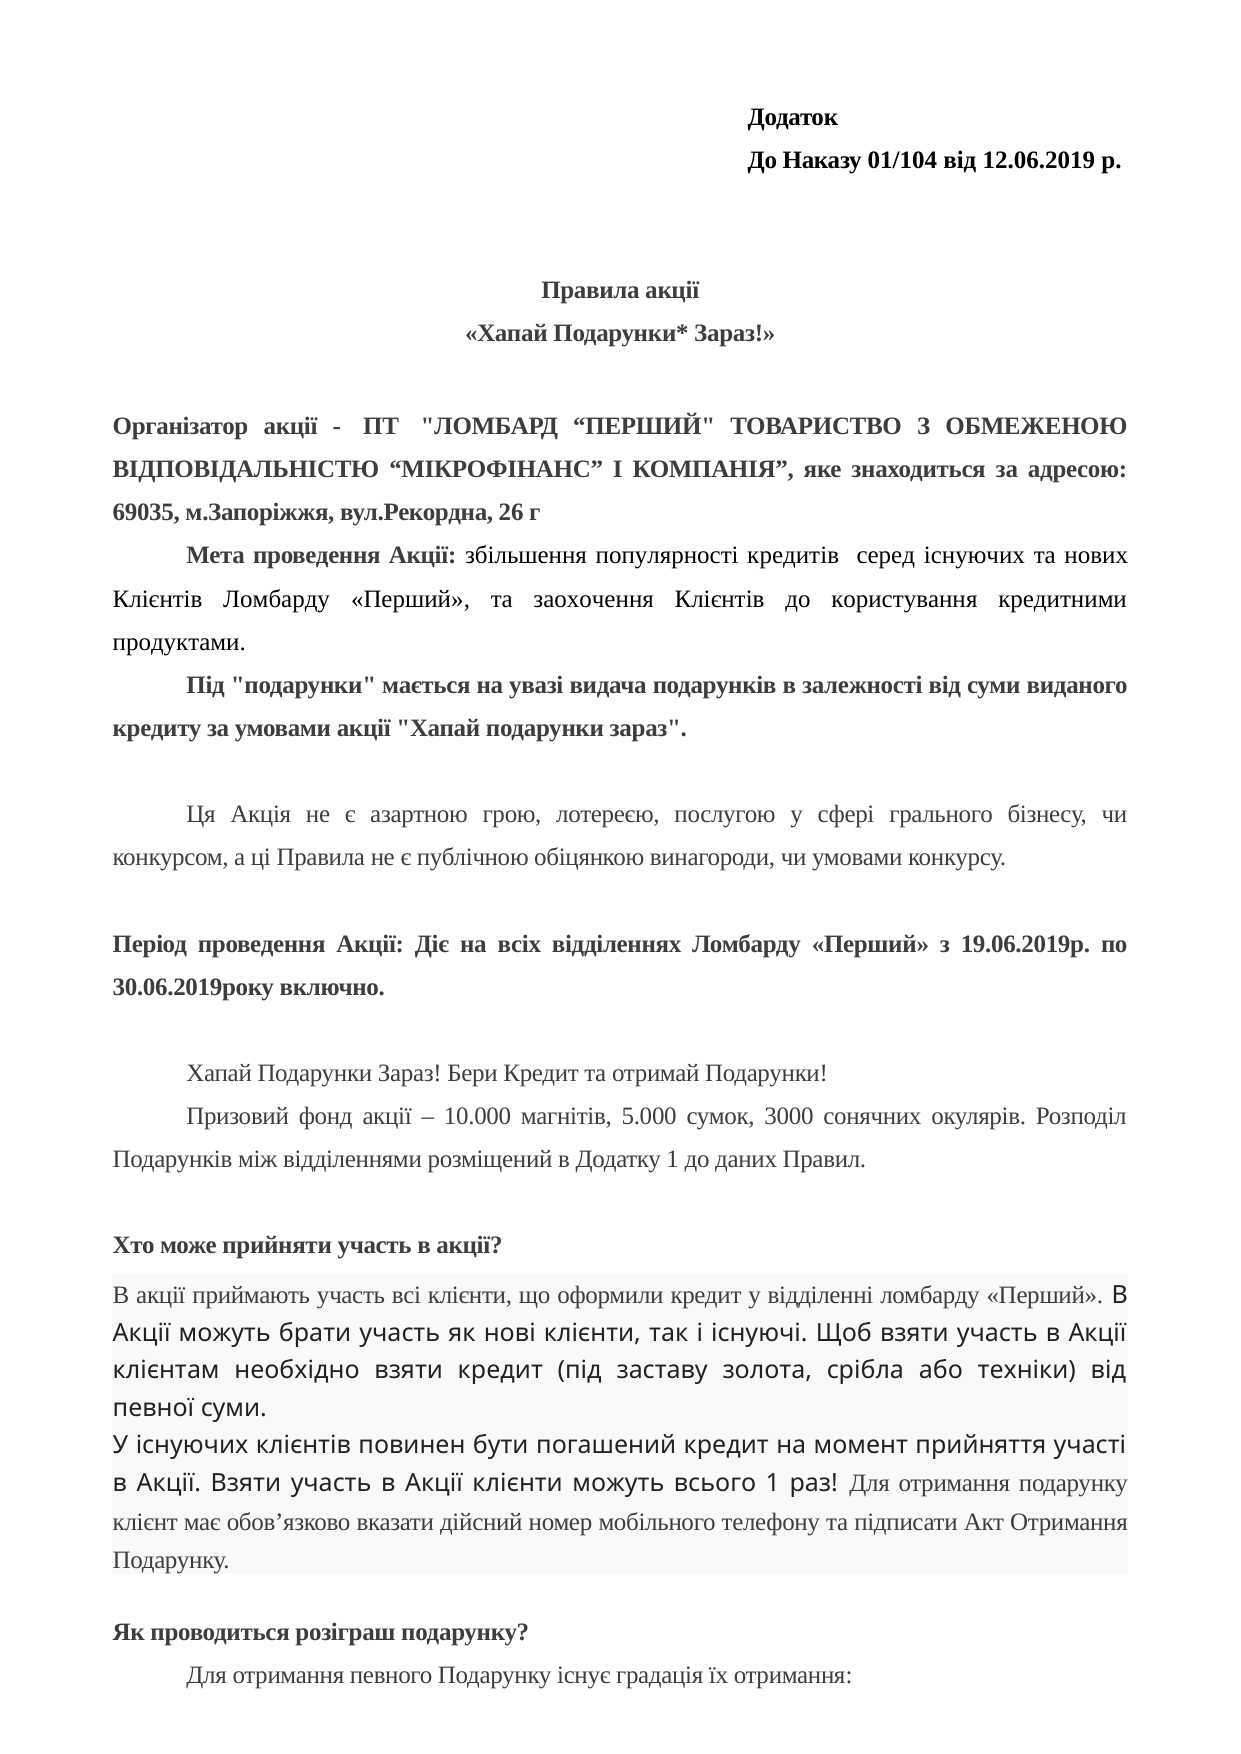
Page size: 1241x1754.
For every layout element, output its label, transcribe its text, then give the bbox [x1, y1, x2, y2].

text До Наказу 01/104 від 12.06.2019 р. [112, 145, 1128, 174]
text Як проводиться розіграш подарунку? [112, 1617, 1128, 1646]
text В акції приймають участь всі клієнти, що оформили кредит у відділенні ломбарду «Перший». В Акції можуть брати участь як нові клієнти, так і існуючі. Щоб взяти участь в Акції клієнтам необхідно взяти кредит (під заставу золота, срібла або техніки) від певної суми. [112, 1274, 1128, 1424]
text Додаток [112, 102, 1128, 131]
text Правила акції [112, 275, 1128, 303]
text Хто може прийняти участь в акції? [112, 1231, 1128, 1259]
text Призовий фонд акції – 10.000 магнітів, 5.000 сумок, 3000 сонячних окулярів. Розподіл Подарунків між відділеннями розміщений в Додатку 1 до даних Правил. [112, 1101, 1128, 1173]
text Для отримання певного Подарунку існує градація їх отримання: [112, 1660, 1128, 1689]
text «Хапай Подарунки* Зараз!» [112, 318, 1128, 347]
text Хапай Подарунки Зараз! Бери Кредит та отримай Подарунки! [112, 1058, 1128, 1087]
text Період проведення Акції: Діє на всіх відділеннях Ломбарду «Перший» з 19.06.2019р. по 30.06.2019року включно. [112, 929, 1128, 1001]
text Під "подарунки" мається на увазі видача подарунків в залежності від суми виданого кредиту за умовами акції "Хапай подарунки зараз". [112, 670, 1128, 742]
text Мета проведення Акції: збільшення популярності кредитів серед існуючих та нових Клієнтів Ломбарду «Перший», та заохочення Клієнтів до користування кредитними продуктами. [112, 541, 1128, 656]
text У існуючих клієнтів повинен бути погашений кредит на момент прийняття участі в Акції. Взяти участь в Акції клієнти можуть всього 1 раз! Для отримання подарунку клієнт має обов’язково вказати дійсний номер мобільного телефону та підписати Акт Отримання Подарунку. [112, 1424, 1128, 1574]
text Ця Акція не є азартною грою, лотереєю, послугою у сфері грального бізнесу, чи конкурсом, а ці Правила не є публічною обіцянкою винагороди, чи умовами конкурсу. [112, 799, 1128, 871]
text Організатор акції - ПТ "ЛОМБАРД “ПЕРШИЙ" ТОВАРИСТВО З ОБМЕЖЕНОЮ ВІДПОВІДАЛЬНІСТЮ “МІКРОФІНАНС” І КОМПАНІЯ”, яке знаходиться за адресою: 69035, м.Запоріжжя, вул.Рекордна, 26 г [112, 411, 1128, 526]
